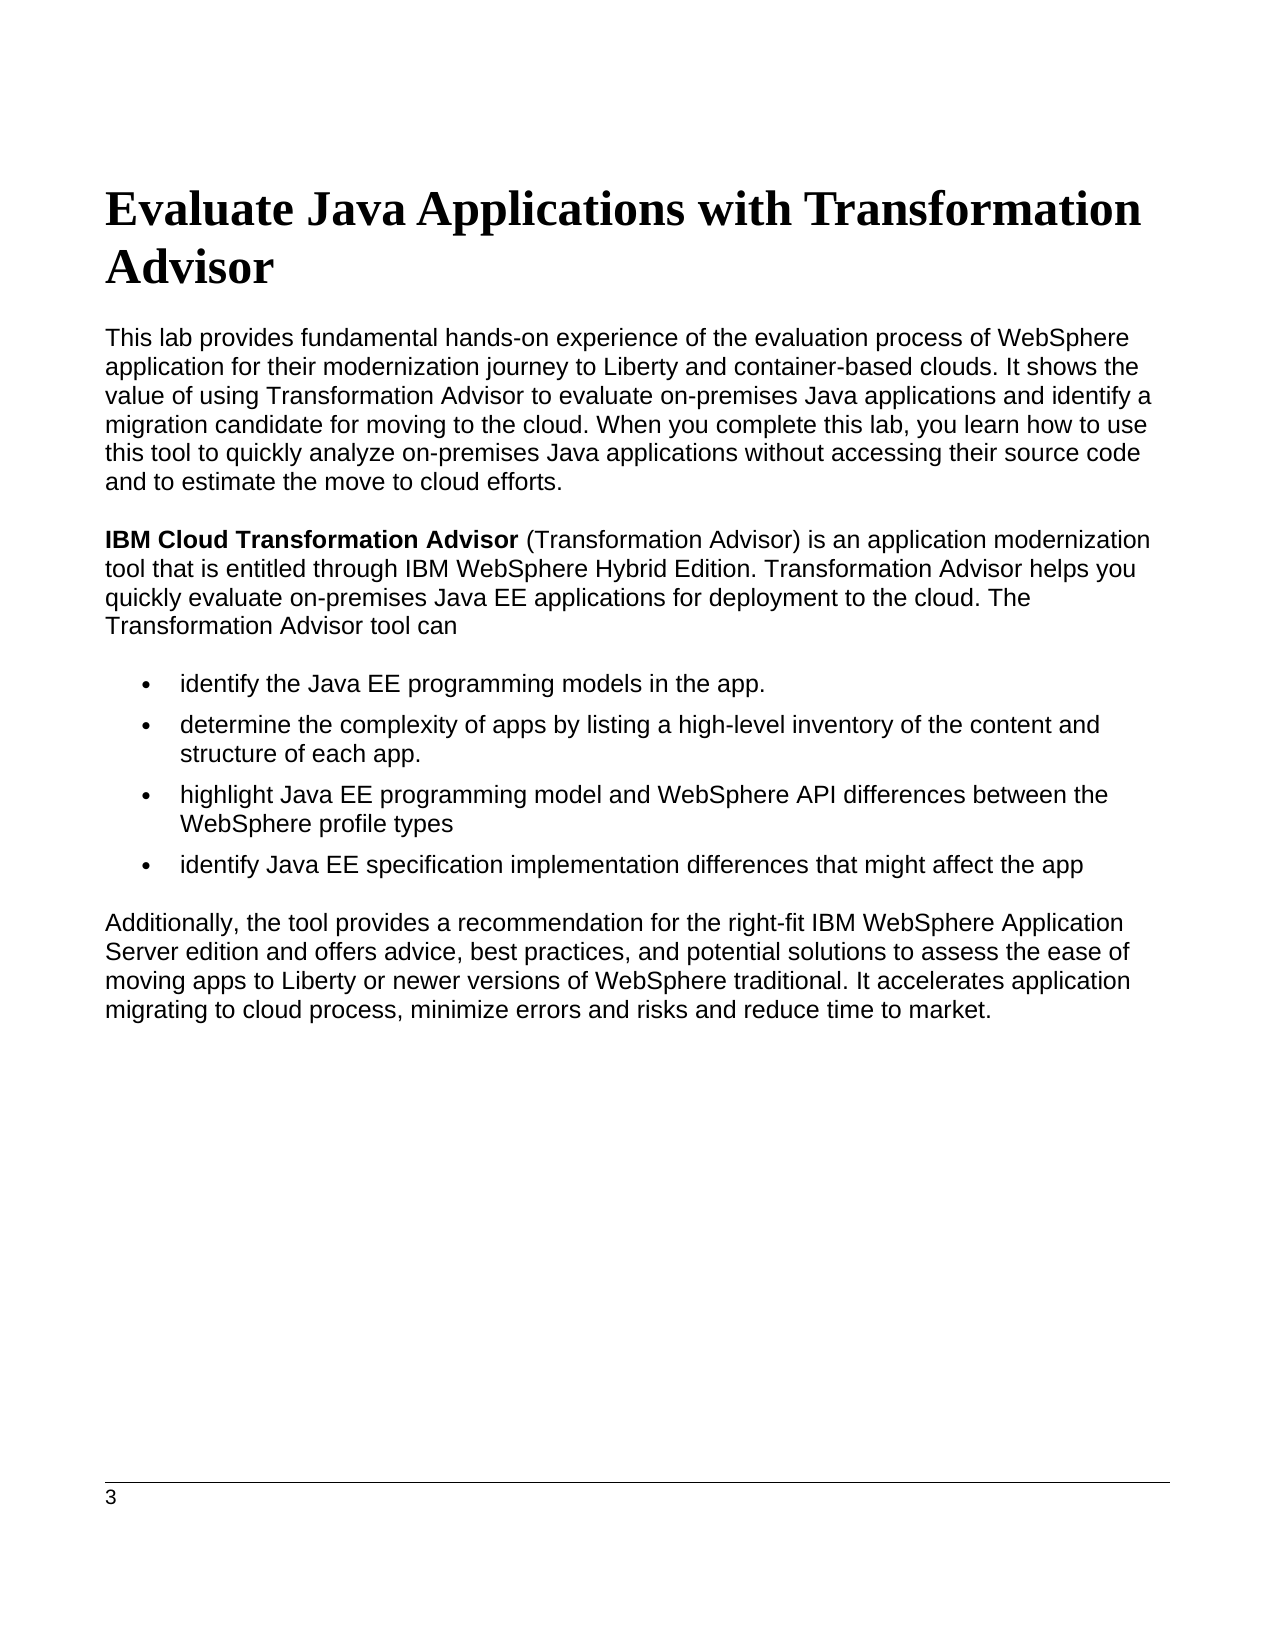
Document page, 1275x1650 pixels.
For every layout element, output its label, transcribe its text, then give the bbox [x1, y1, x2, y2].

text Evaluate Java Applications with Transformation Advisor [105, 179, 1170, 294]
list identify the Java EE programming models in the app. [142, 669, 1170, 698]
text This lab provides fundamental hands-on experience of the evaluation process of WebSphere application for their modernization journey to Liberty and container-based clouds. It shows the value of using Transformation Advisor to evaluate on-premises Java applications and identify a migration candidate for moving to the cloud. When you complete this lab, you learn how to use this tool to quickly analyze on-premises Java applications without accessing their source code and to estimate the move to cloud efforts. [105, 323, 1170, 496]
list identify Java EE specification implementation differences that might affect the app [142, 850, 1170, 879]
text IBM Cloud Transformation Advisor (Transformation Advisor) is an application modernization tool that is entitled through IBM WebSphere Hybrid Edition. Transformation Advisor helps you quickly evaluate on-premises Java EE applications for deployment to the cloud. The Transformation Advisor tool can [105, 525, 1170, 640]
text Additionally, the tool provides a recommendation for the right-fit IBM WebSphere Application Server edition and offers advice, best practices, and potential solutions to assess the ease of moving apps to Liberty or newer versions of WebSphere traditional. It accelerates application migrating to cloud process, minimize errors and risks and reduce time to market. [105, 908, 1170, 1023]
list determine the complexity of apps by listing a high-level inventory of the content and structure of each app. [142, 710, 1170, 768]
list highlight Java EE programming model and WebSphere API differences between the WebSphere profile types [142, 780, 1170, 838]
